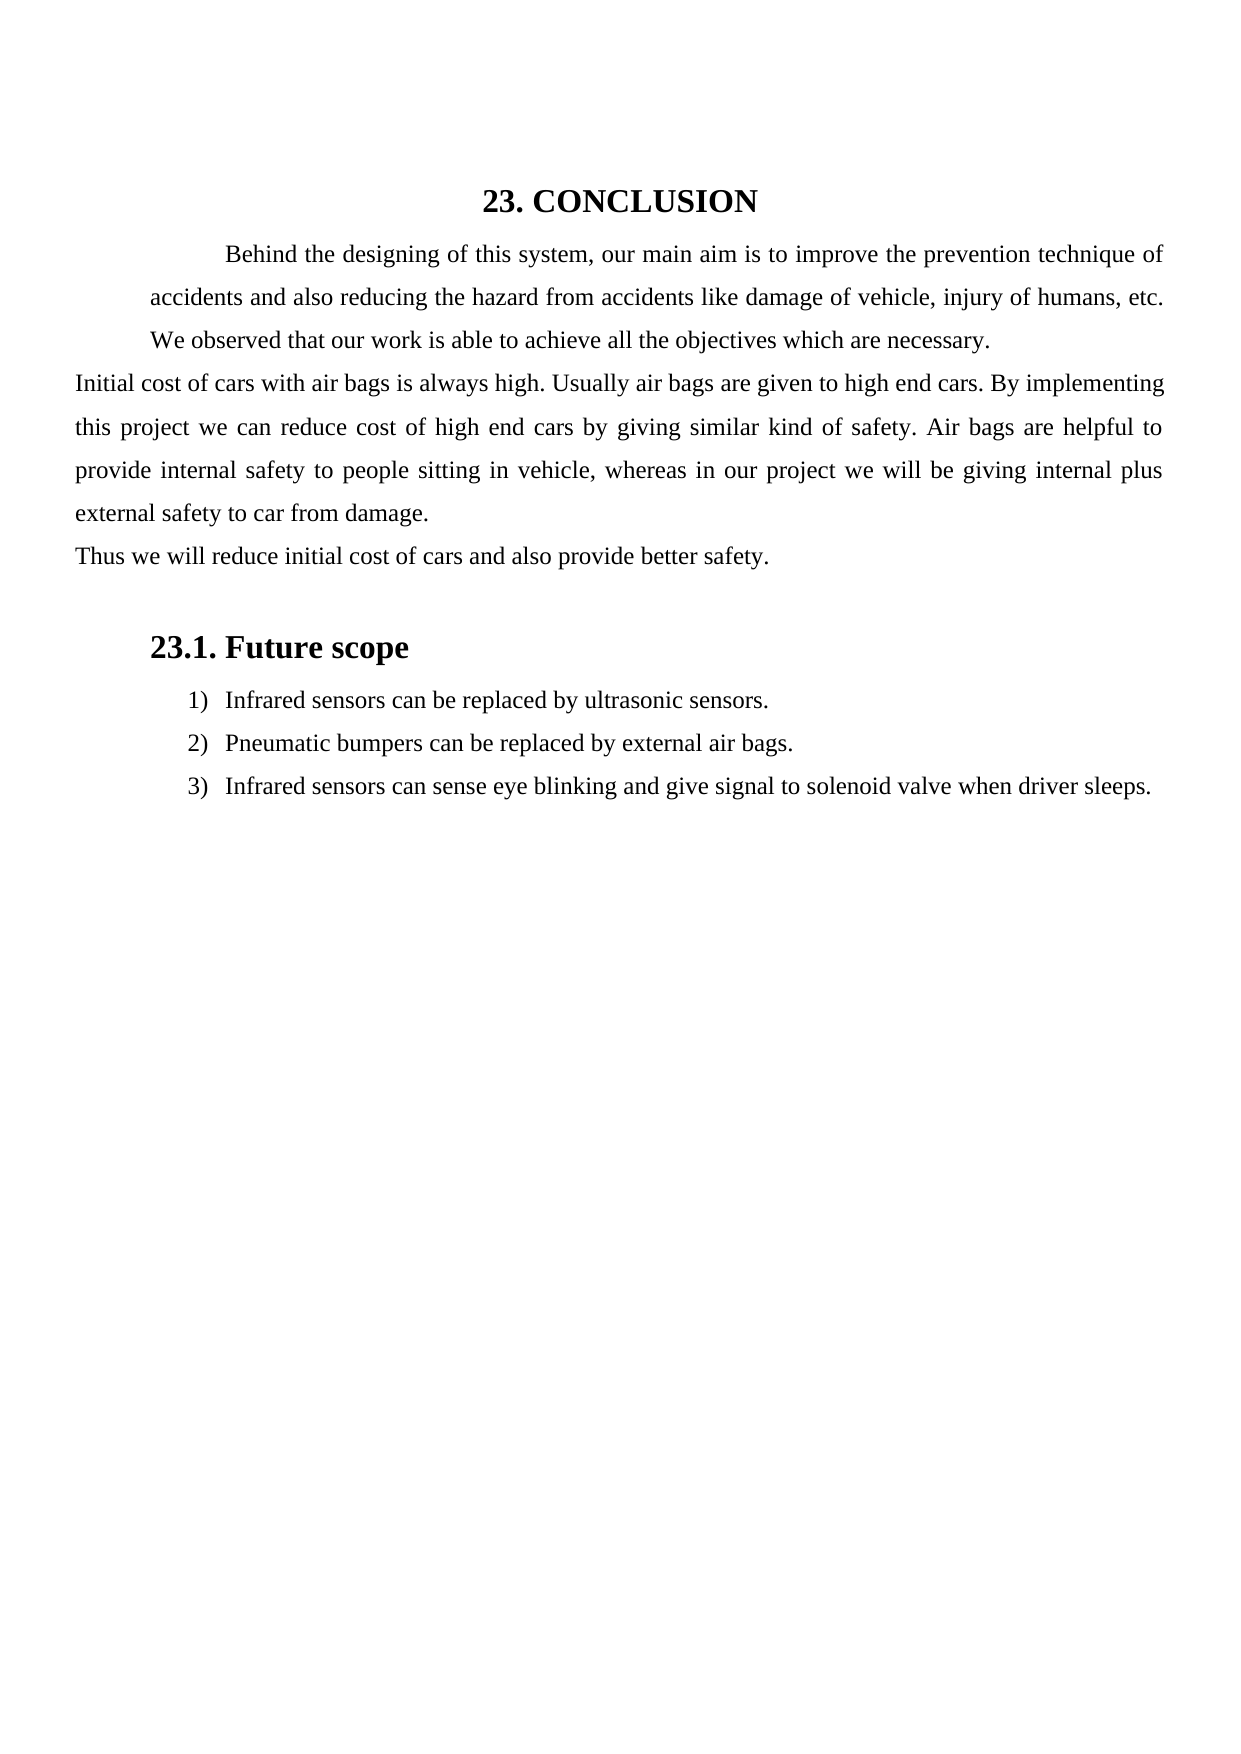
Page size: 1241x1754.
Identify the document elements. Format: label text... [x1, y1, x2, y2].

list Pneumatic bumpers can be replaced by external air bags. [187, 728, 1165, 757]
text Initial cost of cars with air bags is always high. Usually air bags are given to high end cars. By implementing this project we can reduce cost of high end cars by giving similar kind of safety. Air bags are helpful to provide internal safety to people sitting in vehicle, whereas in our project we will be giving internal plus external safety to car from damage. [75, 368, 1165, 527]
list Infrared sensors can sense eye blinking and give signal to solenoid valve when driver sleeps. [187, 771, 1165, 800]
text Thus we will reduce initial cost of cars and also provide better safety. [75, 541, 1165, 570]
text Behind the designing of this system, our main aim is to improve the prevention technique of accidents and also reducing the hazard from accidents like damage of vehicle, injury of humans, etc. We observed that our work is able to achieve all the objectives which are necessary. [150, 239, 1165, 354]
text 23.1. Future scope [75, 627, 1165, 666]
text 23. CONCLUSION [75, 182, 1165, 220]
list Infrared sensors can be replaced by ultrasonic sensors. [187, 685, 1165, 713]
